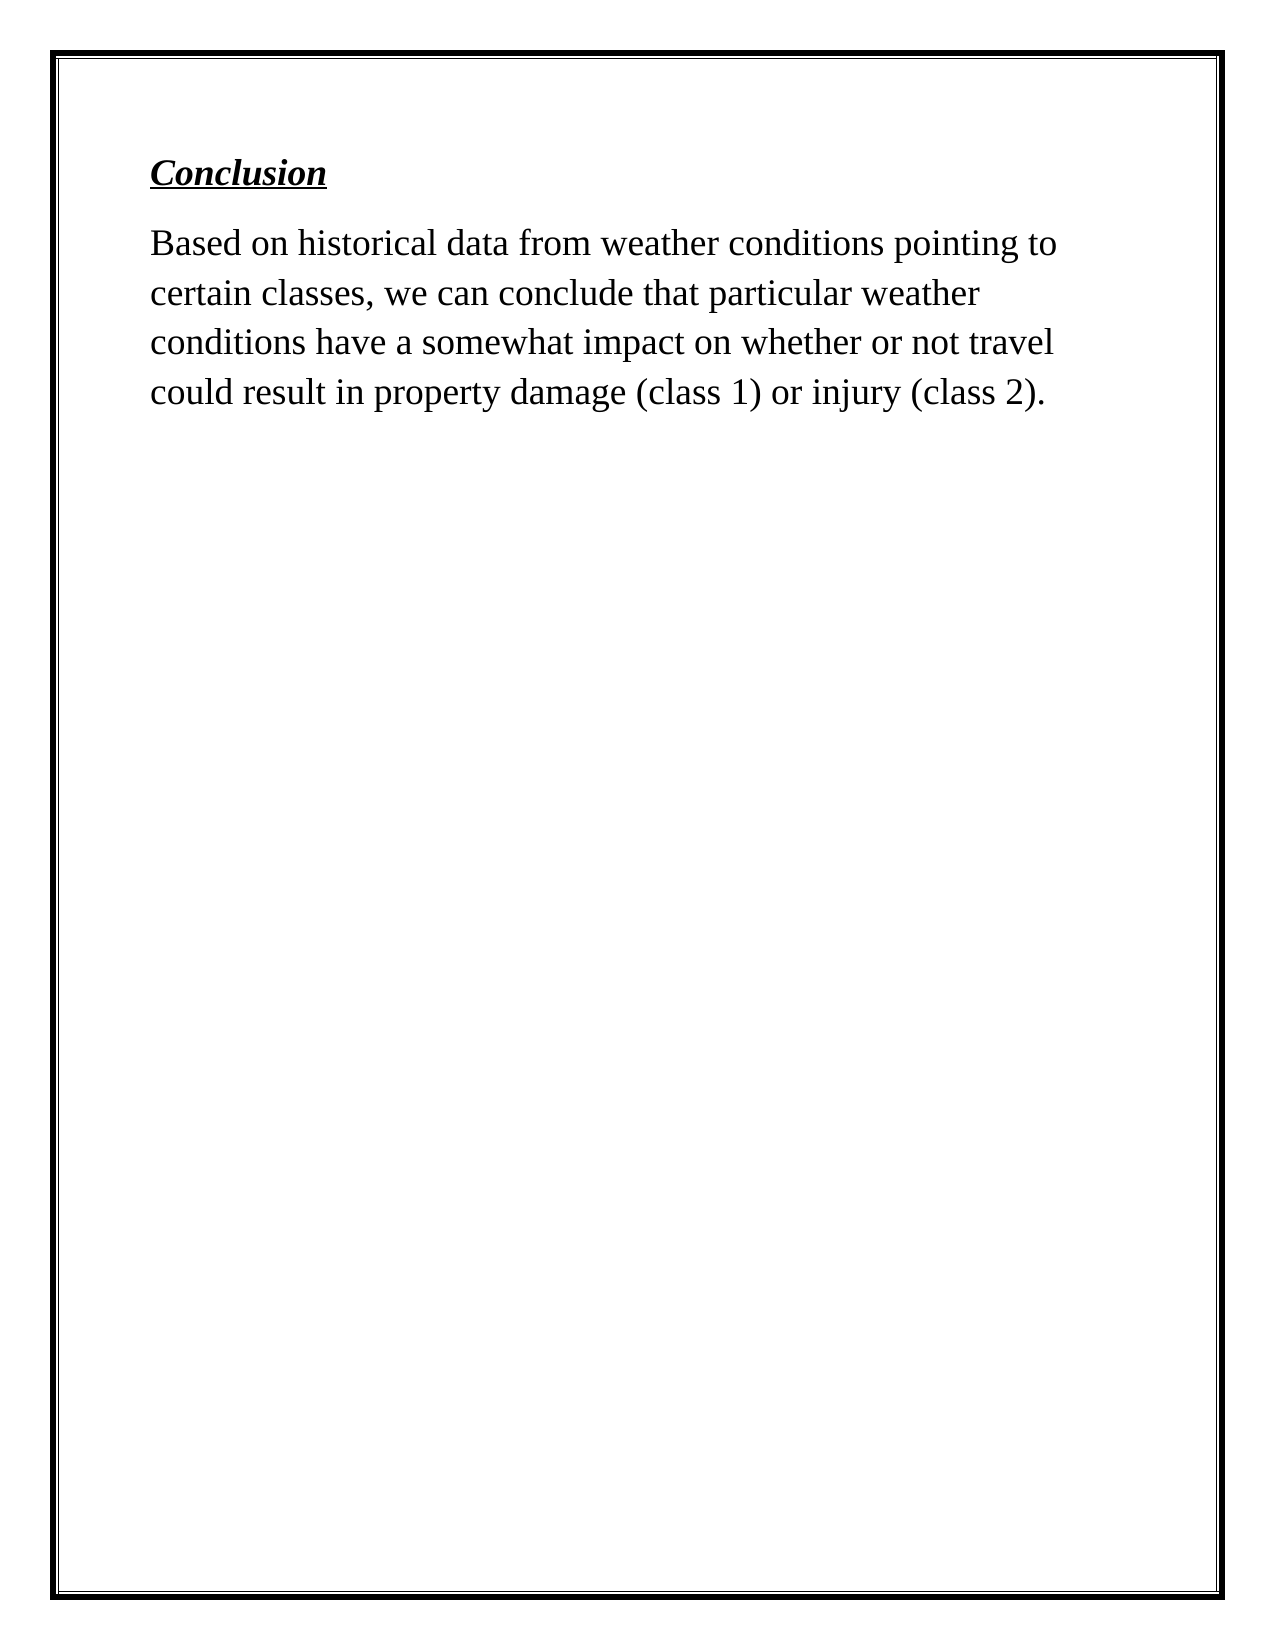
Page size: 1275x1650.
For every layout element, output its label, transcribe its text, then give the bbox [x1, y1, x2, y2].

text Based on historical data from weather conditions pointing to certain classes, we can conclude that particular weather conditions have a somewhat impact on whether or not travel could result in property damage (class 1) or injury (class 2). [150, 220, 1125, 412]
text Conclusion [150, 150, 1125, 193]
